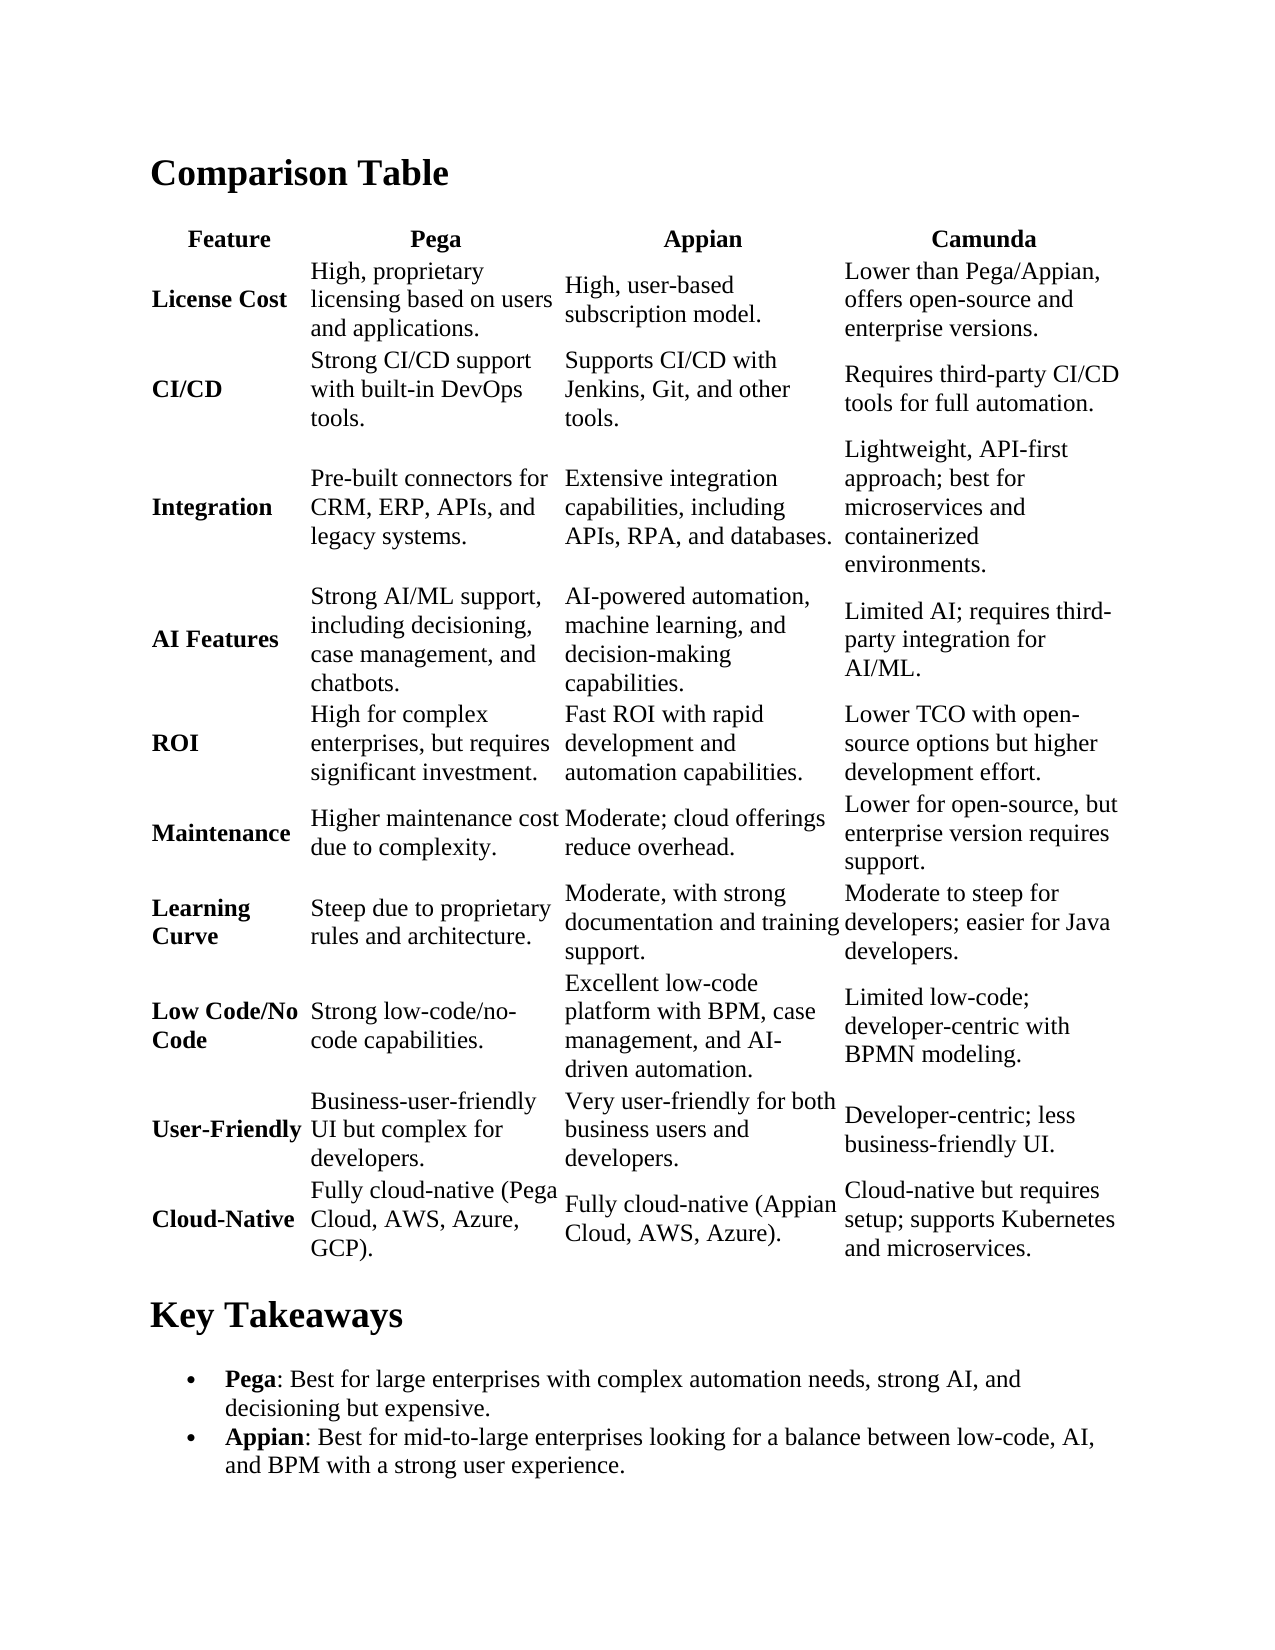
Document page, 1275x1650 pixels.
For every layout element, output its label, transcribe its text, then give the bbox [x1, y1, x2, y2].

table_cell Learning Curve [150, 877, 309, 966]
table_cell Moderate; cloud offerings reduce overhead. [563, 787, 843, 877]
table_cell Lower TCO with open-source options but higher development effort. [843, 698, 1125, 787]
text Key Takeaways [150, 1292, 1125, 1335]
table_cell Lower than Pega/Appian, offers open-source and enterprise versions. [843, 254, 1125, 343]
table_cell Integration [150, 433, 309, 580]
table_cell ROI [150, 698, 309, 787]
list Pega: Best for large enterprises with complex automation needs, strong AI, and decisioning but expensive. [187, 1364, 1125, 1422]
table_cell Fully cloud-native (Pega Cloud, AWS, Azure, GCP). [309, 1174, 563, 1263]
table_cell Strong AI/ML support, including decisioning, case management, and chatbots. [309, 580, 563, 698]
table_cell Lower for open-source, but enterprise version requires support. [843, 787, 1125, 877]
table_cell Limited low-code; developer-centric with BPMN modeling. [843, 966, 1125, 1084]
table_cell Pre-built connectors for CRM, ERP, APIs, and legacy systems. [309, 433, 563, 580]
table_cell Moderate to steep for developers; easier for Java developers. [843, 877, 1125, 966]
table_cell User-Friendly [150, 1084, 309, 1173]
table_cell License Cost [150, 254, 309, 343]
table_cell Low Code/No Code [150, 966, 309, 1084]
table_cell CI/CD [150, 344, 309, 433]
table_header Feature [150, 222, 309, 254]
table_cell Requires third-party CI/CD tools for full automation. [843, 344, 1125, 433]
table_cell Cloud-native but requires setup; supports Kubernetes and microservices. [843, 1174, 1125, 1263]
table_cell Excellent low-code platform with BPM, case management, and AI-driven automation. [563, 966, 843, 1084]
table_cell Higher maintenance cost due to complexity. [309, 787, 563, 877]
table_cell High, user-based subscription model. [563, 254, 843, 343]
table_header Pega [309, 222, 563, 254]
table_cell AI-powered automation, machine learning, and decision-making capabilities. [563, 580, 843, 698]
list Appian: Best for mid-to-large enterprises looking for a balance between low-code, AI, and BPM with a strong user experience. [187, 1422, 1125, 1479]
table_cell Maintenance [150, 787, 309, 877]
table_cell Extensive integration capabilities, including APIs, RPA, and databases. [563, 433, 843, 580]
table_cell Lightweight, API-first approach; best for microservices and containerized environments. [843, 433, 1125, 580]
table_cell Very user-friendly for both business users and developers. [563, 1084, 843, 1173]
table_cell Moderate, with strong documentation and training support. [563, 877, 843, 966]
table_cell Fully cloud-native (Appian Cloud, AWS, Azure). [563, 1174, 843, 1263]
table_cell Steep due to proprietary rules and architecture. [309, 877, 563, 966]
table_cell Developer-centric; less business-friendly UI. [843, 1084, 1125, 1173]
table_cell Strong CI/CD support with built-in DevOps tools. [309, 344, 563, 433]
table_cell Business-user-friendly UI but complex for developers. [309, 1084, 563, 1173]
table_cell Strong low-code/no-code capabilities. [309, 966, 563, 1084]
table_cell Supports CI/CD with Jenkins, Git, and other tools. [563, 344, 843, 433]
table_header Appian [563, 222, 843, 254]
table_header Camunda [843, 222, 1125, 254]
table_cell Cloud-Native [150, 1174, 309, 1263]
table_cell High for complex enterprises, but requires significant investment. [309, 698, 563, 787]
table_cell AI Features [150, 580, 309, 698]
table_cell High, proprietary licensing based on users and applications. [309, 254, 563, 343]
table_cell Limited AI; requires third-party integration for AI/ML. [843, 580, 1125, 698]
table_cell Fast ROI with rapid development and automation capabilities. [563, 698, 843, 787]
text Comparison Table [150, 150, 1125, 193]
